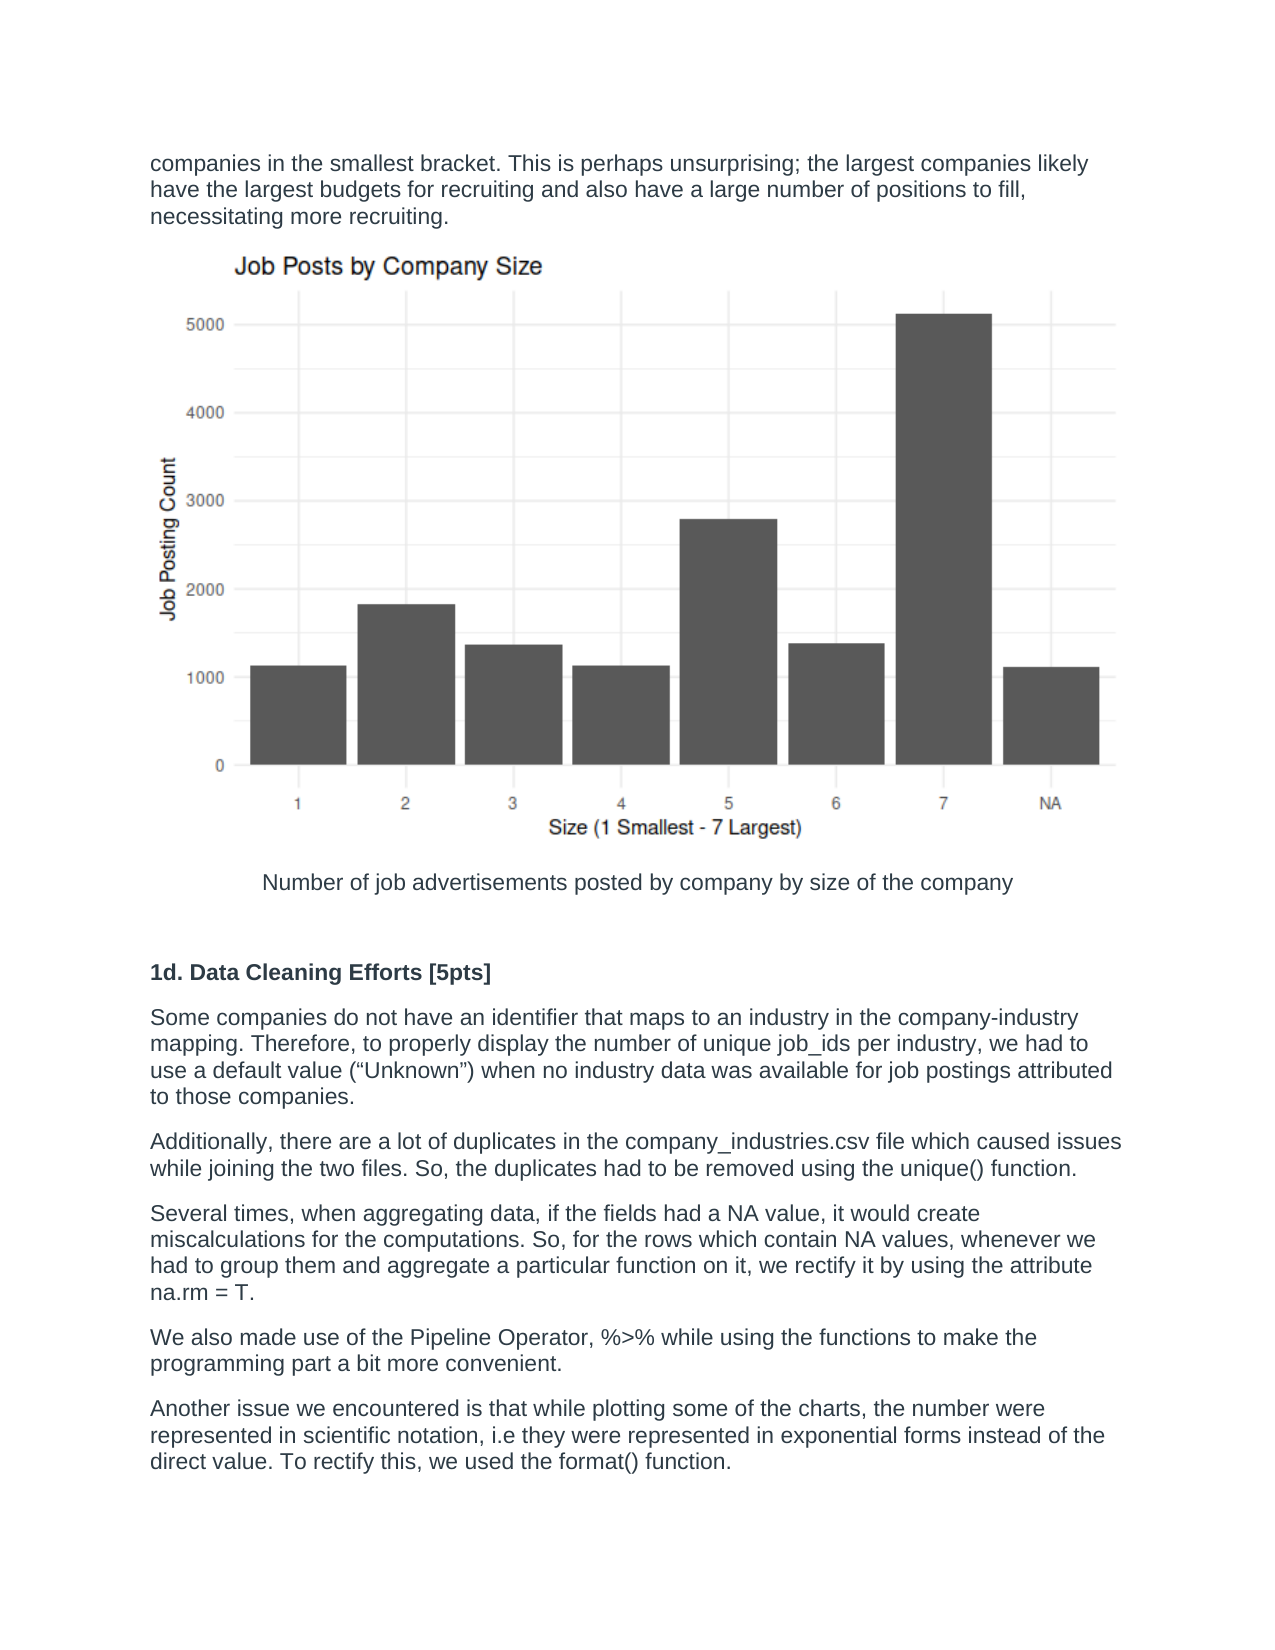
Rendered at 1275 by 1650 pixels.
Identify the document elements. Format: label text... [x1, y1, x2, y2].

text Some companies do not have an identifier that maps to an industry in the company-industry mapping. Therefore, to properly display the number of unique job_ids per industry, we had to use a default value (“Unknown”) when no industry data was available for job postings attributed to those companies. [150, 1004, 1125, 1109]
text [150, 150, 1125, 229]
text Several times, when aggregating data, if the fields had a NA value, it would create miscalculations for the computations. So, for the rows which contain NA values, whenever we had to group them and aggregate a particular function on it, we rectify it by using the attribute na.rm = T. [150, 1199, 1125, 1305]
text Number of job advertisements posted by company by size of the company [150, 869, 1125, 895]
text Another issue we encountered is that while plotting some of the charts, the number were represented in scientific notation, i.e they were represented in exponential forms instead of the direct value. To rectify this, we used the format() function. [150, 1395, 1125, 1474]
text Additionally, there are a lot of duplicates in the company_industries.csv file which caused issues while joining the two files. So, the duplicates had to be removed using the unique() function. [150, 1128, 1125, 1181]
text 1d. Data Cleaning Efforts [5pts] [150, 959, 1125, 985]
picture [150, 247, 1125, 850]
text We also made use of the Pipeline Operator, %>% while using the functions to make the programming part a bit more convenient. [150, 1324, 1125, 1376]
